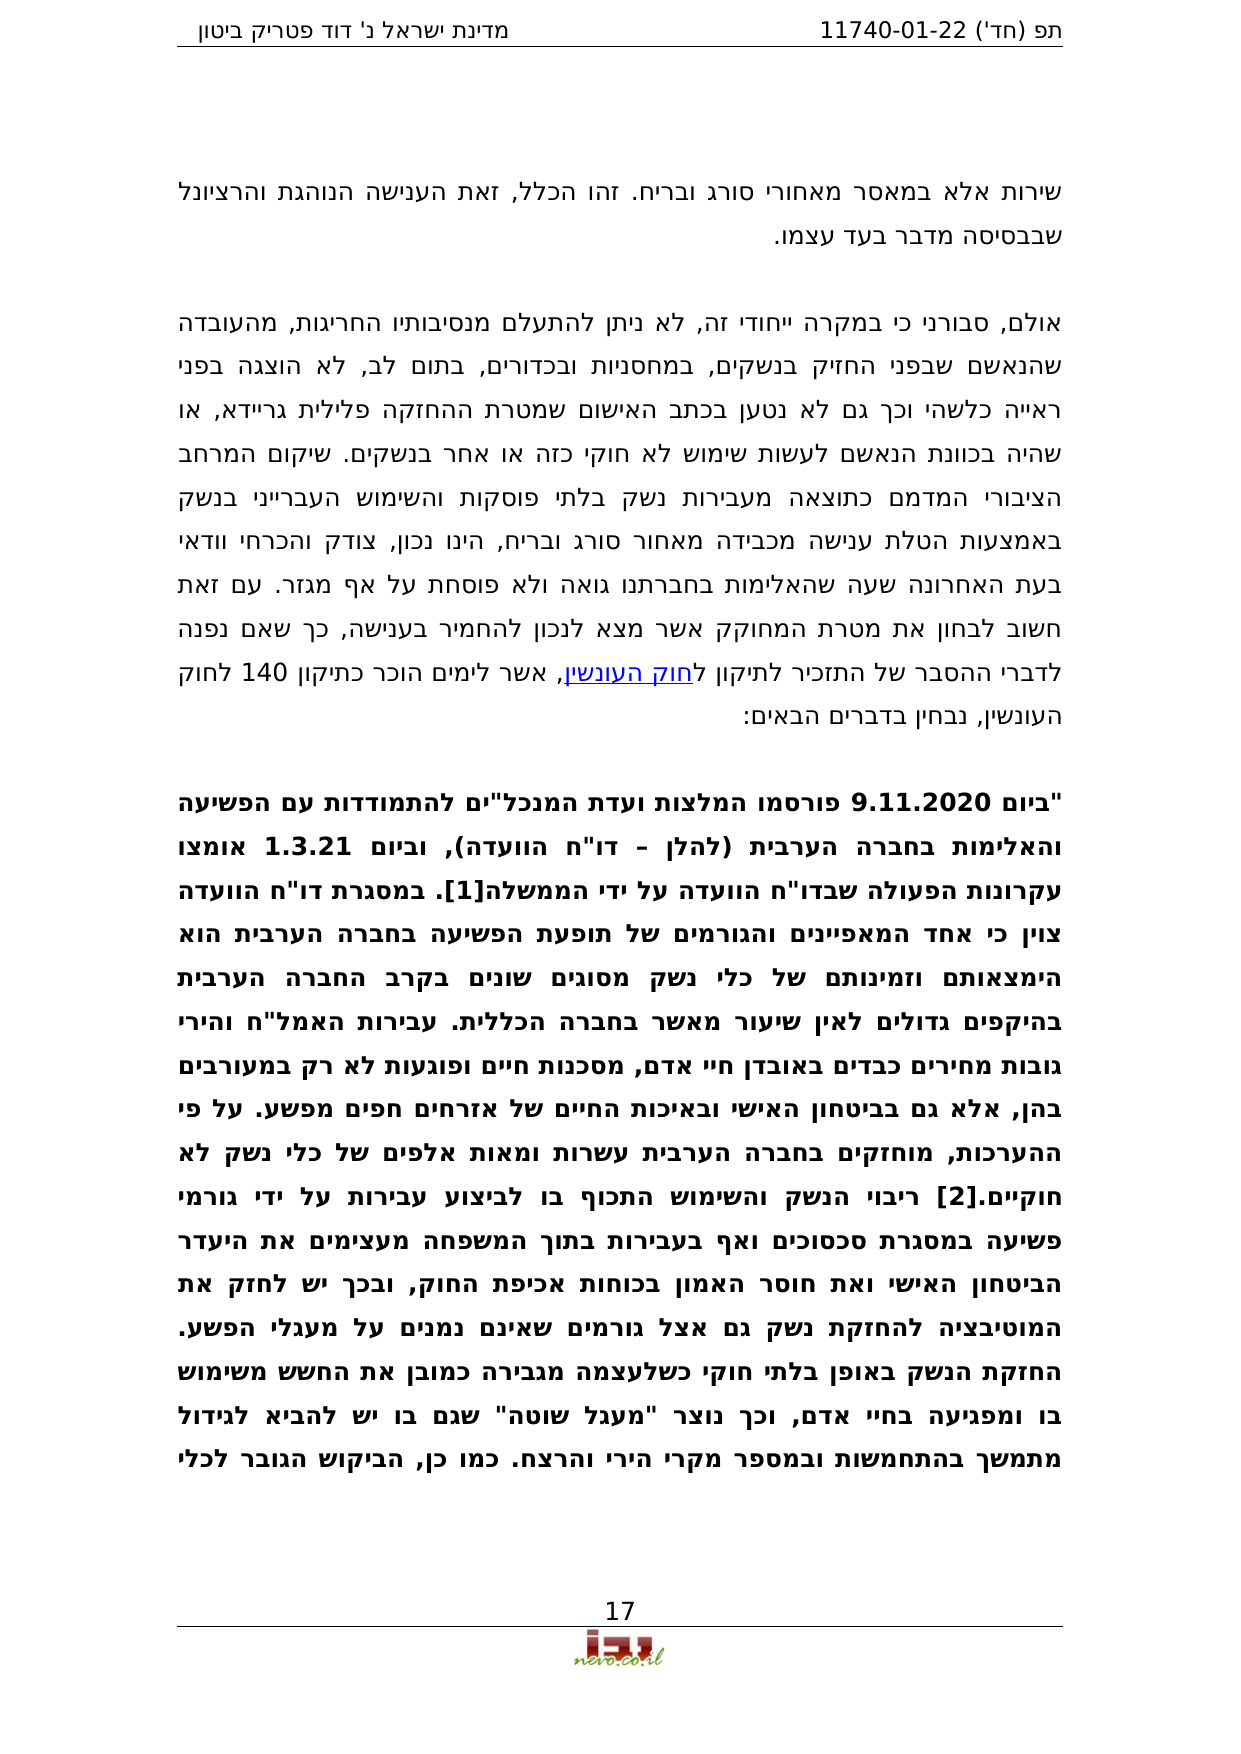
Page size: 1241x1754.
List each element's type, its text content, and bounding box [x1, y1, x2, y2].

text אולם, סבורני כי במקרה ייחודי זה, לא ניתן להתעלם מנסיבותיו החריגות, מהעובדה שהנאשם שבפני החזיק בנשקים, במחסניות ובכדורים, בתום לב, לא הוצגה בפני ראייה כלשהי וכך גם לא נטען בכתב האישום שמטרת ההחזקה פלילית גריידא, או שהיה בכוונת הנאשם לעשות שימוש לא חוקי כזה או אחר בנשקים. שיקום המרחב הציבורי המדמם כתוצאה מעבירות נשק בלתי פוסקות והשימוש העברייני בנשק באמצעות הטלת ענישה מכבידה מאחור סורג ובריח, הינו נכון, צודק והכרחי וודאי בעת האחרונה שעה שהאלימות בחברתנו גואה ולא פוסחת על אף מגזר. עם זאת חשוב לבחון את מטרת המחוקק אשר מצא לנכון להחמיר בענישה, כך שאם נפנה לדברי ההסבר של התזכיר לתיקון לחוק העונשין, אשר לימים הוכר כתיקון 140 לחוק העונשין, נבחין בדברים הבאים: [177, 308, 1063, 731]
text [177, 177, 1063, 250]
picture [574, 1629, 666, 1667]
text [177, 788, 1063, 1474]
